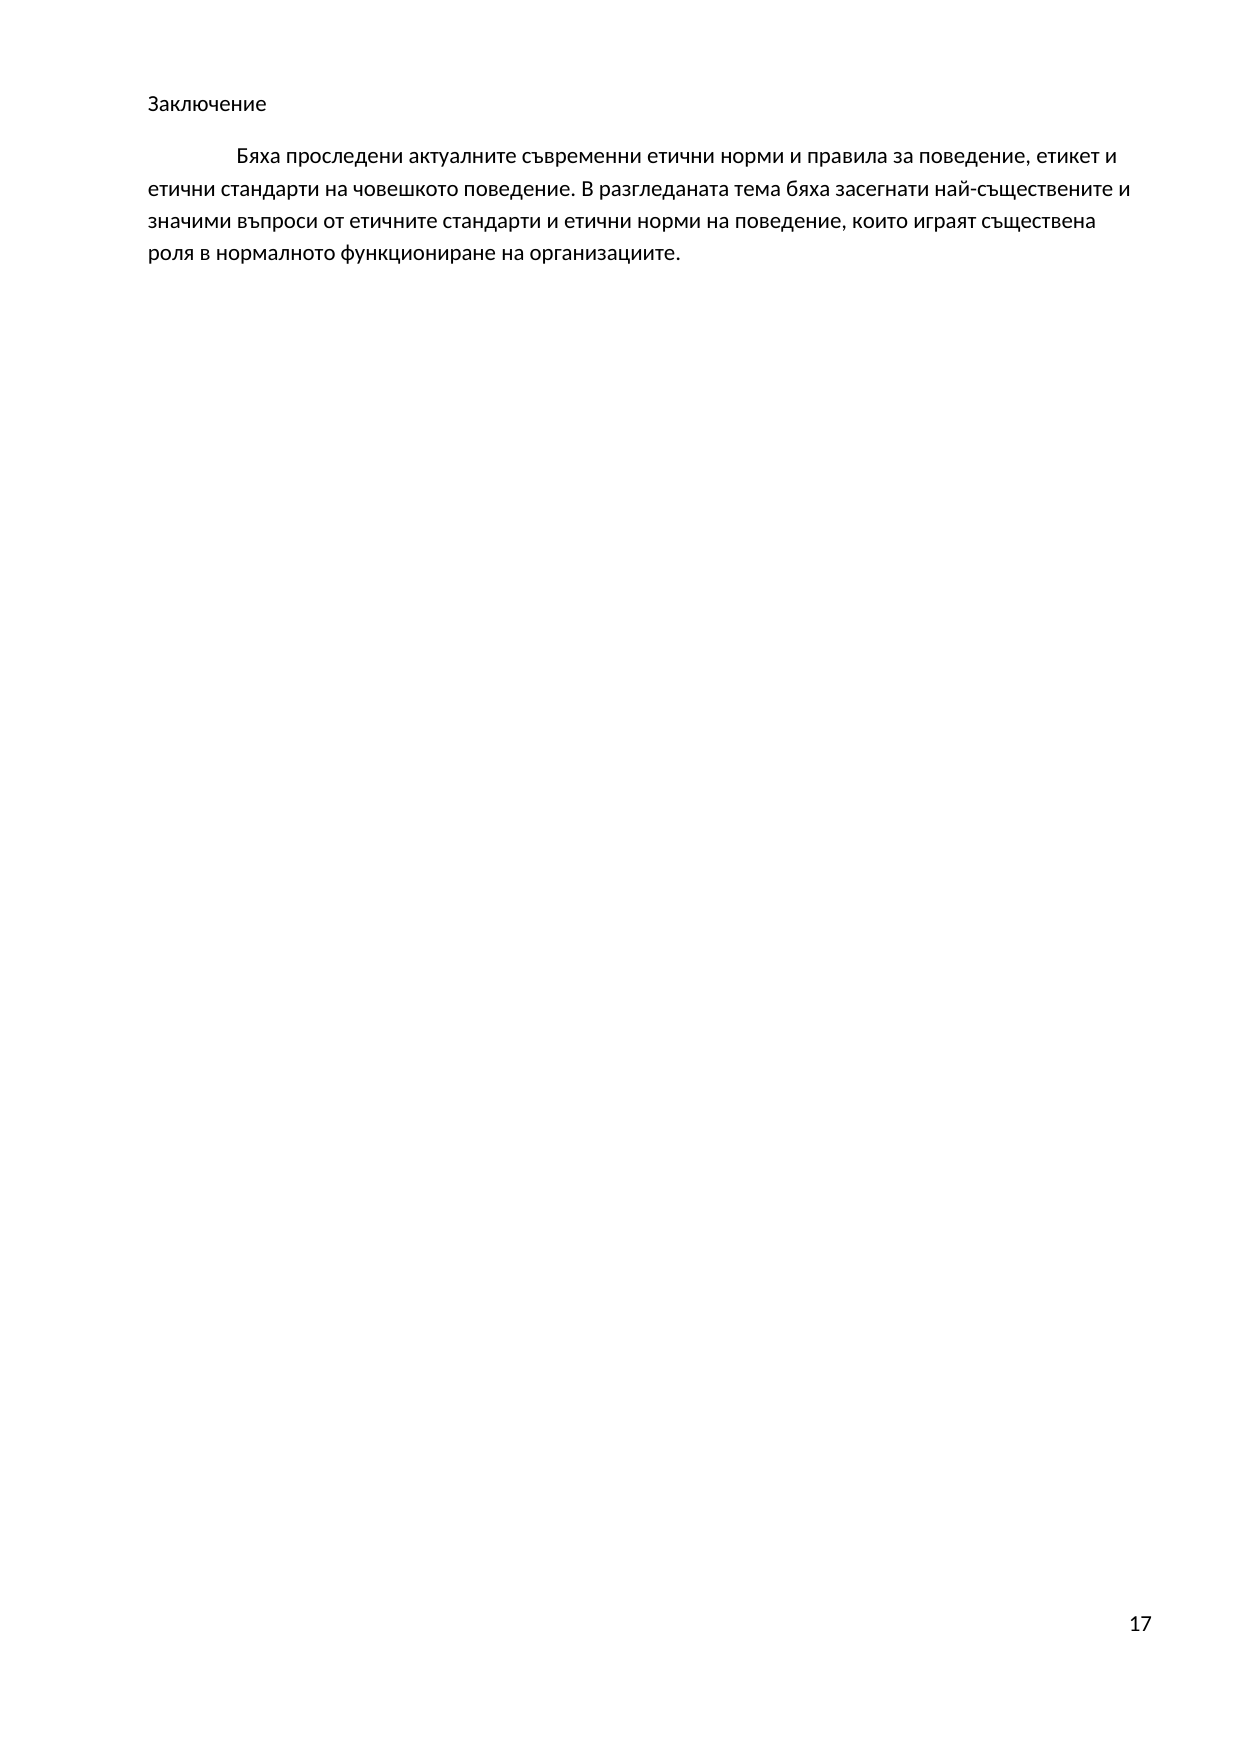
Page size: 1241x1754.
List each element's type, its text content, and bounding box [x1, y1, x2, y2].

text Заключение [148, 89, 1152, 117]
text Бяха проследени актуалните съвременни етични норми и правила за поведение, етикет и етични стандарти на човешкото поведение. В разгледаната тема бяха засегнати най-съществените и значими въпроси от етичните стандарти и етични норми на поведение, които играят съществена роля в нормалното функциониране на организациите. [148, 142, 1152, 266]
